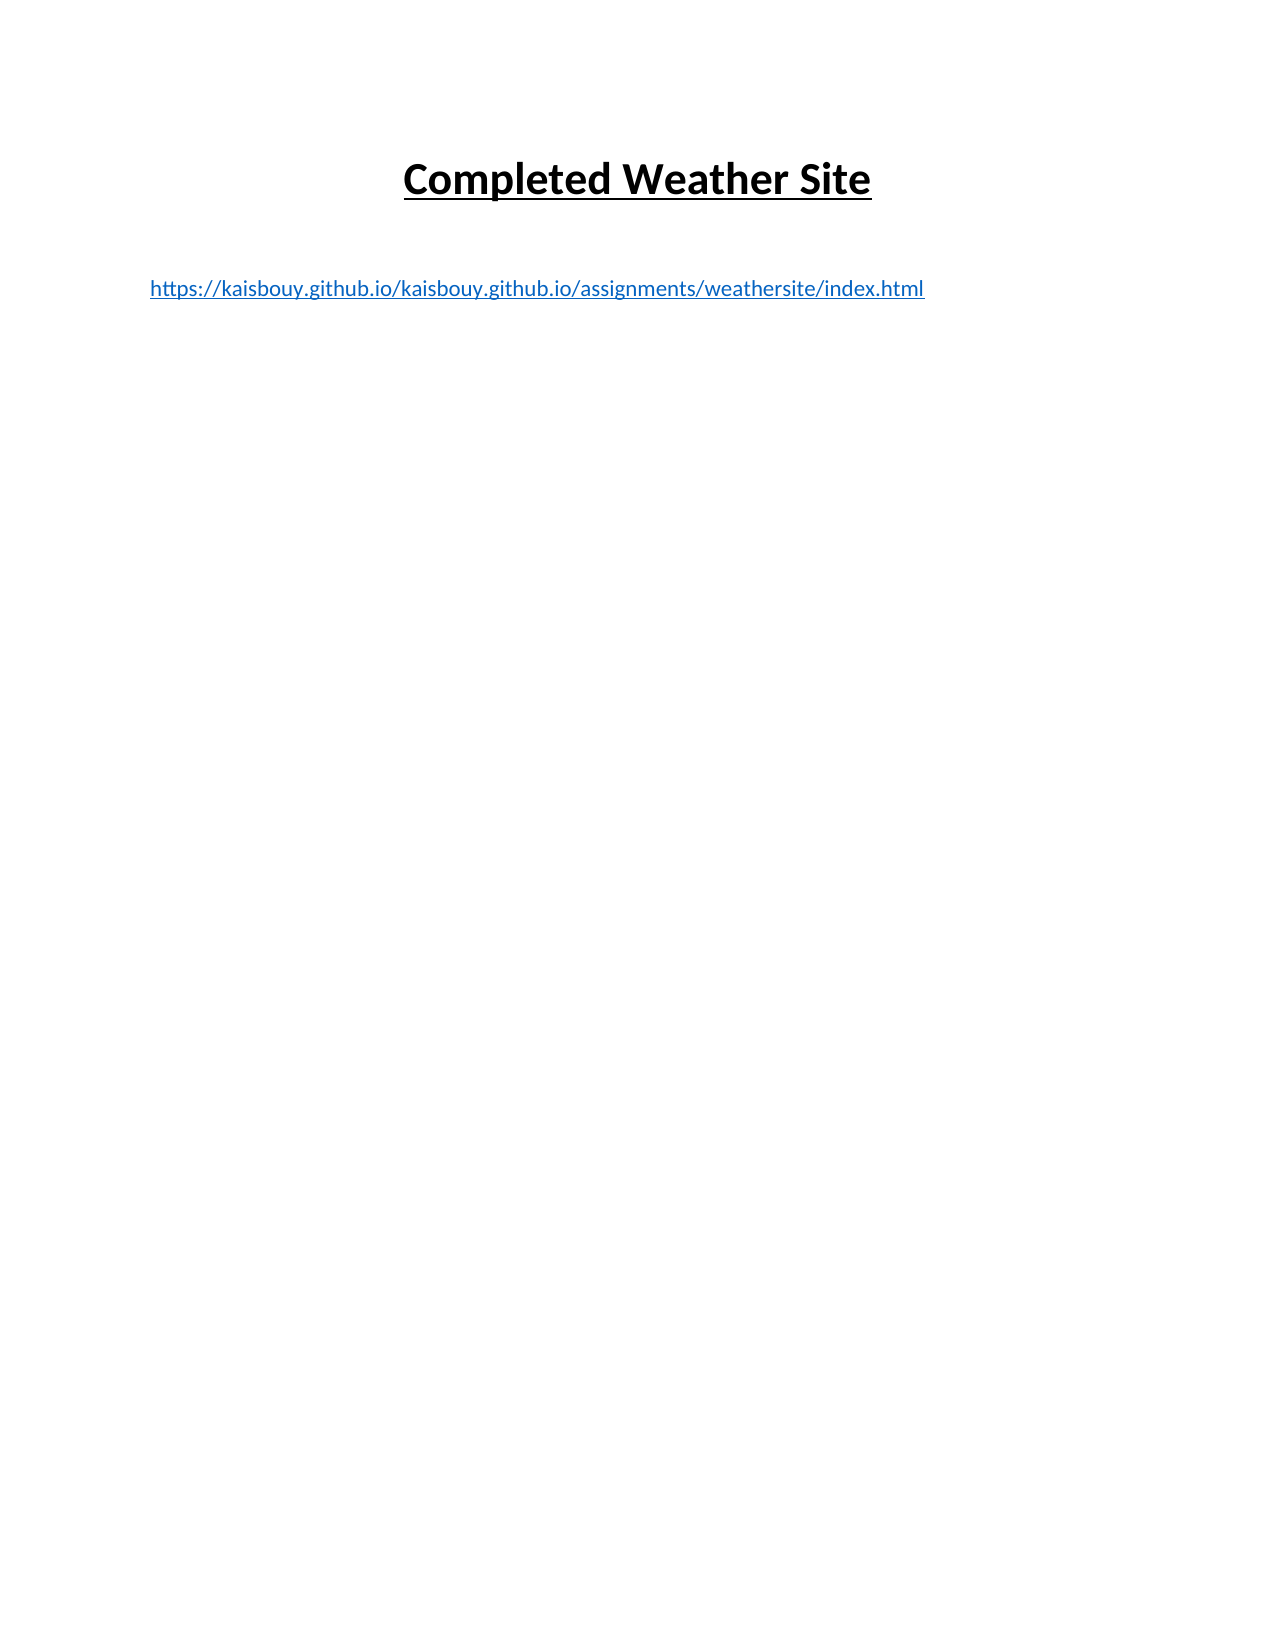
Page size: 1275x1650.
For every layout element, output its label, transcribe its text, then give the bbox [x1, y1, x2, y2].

text https://kaisbouy.github.io/kaisbouy.github.io/assignments/weathersite/index.html [150, 274, 1125, 302]
text Completed Weather Site [150, 150, 1125, 206]
